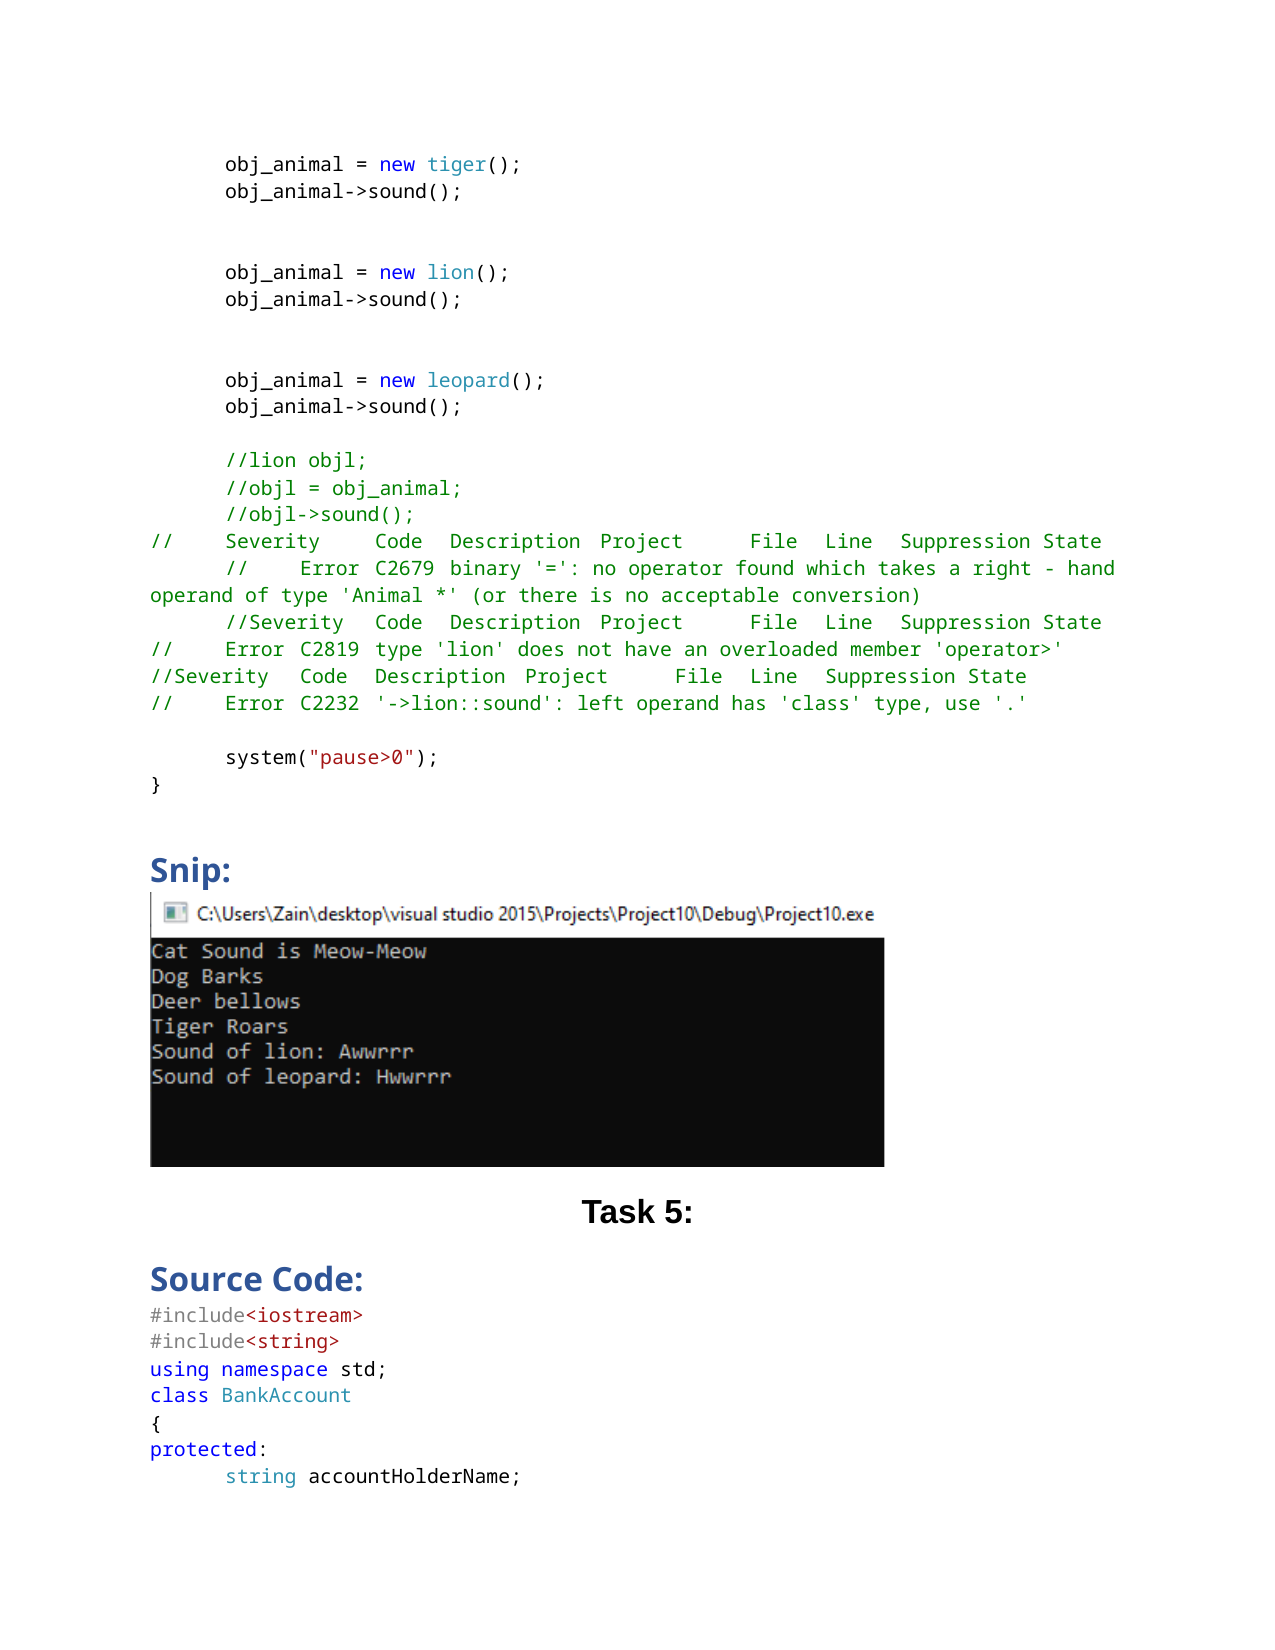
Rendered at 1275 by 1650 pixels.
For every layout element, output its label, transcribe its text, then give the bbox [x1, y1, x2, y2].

text // Error C2679 binary '=': no operator found which takes a right - hand operand of type 'Animal *' (or there is no acceptable conversion) [150, 555, 1125, 609]
text #include<iostream> [150, 1301, 1125, 1328]
text string accountHolderName; [150, 1463, 1125, 1490]
text //Severity Code Description Project File Line Suppression State [150, 663, 1125, 689]
title Task 5: [150, 1192, 1125, 1230]
text //lion objl; [150, 447, 1125, 474]
subtitle Snip: [150, 847, 1125, 892]
text // Error C2232 '->lion::sound': left operand has 'class' type, use '.' [150, 689, 1125, 717]
text { [150, 1409, 1125, 1436]
text //objl->sound(); [150, 501, 1125, 528]
text // Severity Code Description Project File Line Suppression State [150, 528, 1125, 555]
text obj_animal->sound(); [150, 393, 1125, 420]
text } [150, 771, 1125, 797]
text obj_animal->sound(); [150, 177, 1125, 204]
text obj_animal = new leopard(); [150, 366, 1125, 393]
text obj_animal = new tiger(); [150, 150, 1125, 177]
text obj_animal->sound(); [150, 285, 1125, 312]
text //objl = obj_animal; [150, 474, 1125, 501]
text protected: [150, 1436, 1125, 1463]
subtitle Source Code: [150, 1255, 1125, 1301]
text obj_animal = new lion(); [150, 258, 1125, 285]
text #include<string> [150, 1328, 1125, 1355]
text // Error C2819 type 'lion' does not have an overloaded member 'operator>' [150, 636, 1125, 663]
text //Severity Code Description Project File Line Suppression State [150, 609, 1125, 636]
picture [150, 892, 885, 1167]
text system("pause>0"); [150, 743, 1125, 771]
text class BankAccount [150, 1382, 1125, 1409]
text using namespace std; [150, 1355, 1125, 1382]
